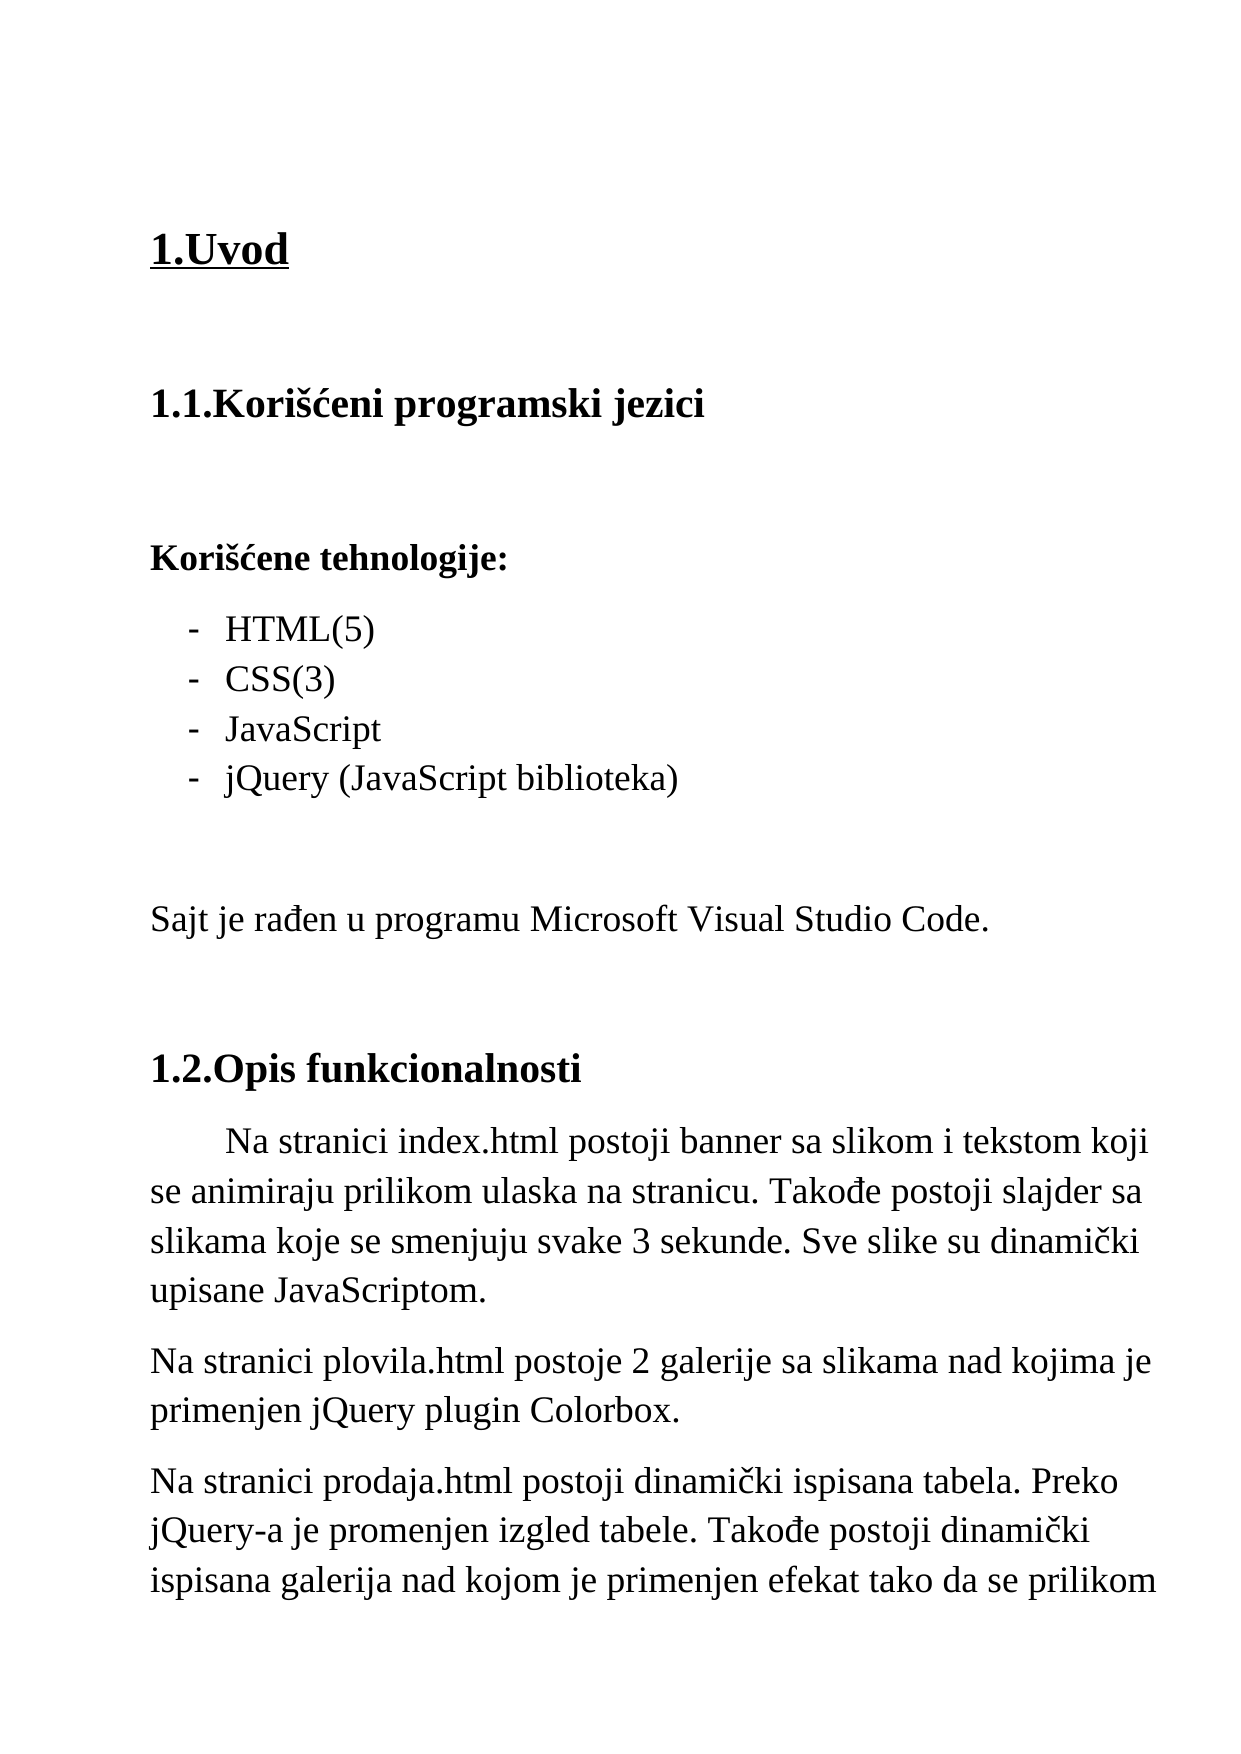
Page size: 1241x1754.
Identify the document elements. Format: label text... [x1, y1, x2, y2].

list jQuery (JavaScript biblioteka) [187, 756, 1165, 799]
text 1.1.Korišćeni programski jezici [75, 378, 1165, 426]
text Korišćene tehnologije: [75, 536, 1165, 579]
text 1.2.Opis funkcionalnosti [75, 1043, 1165, 1091]
text 1.Uvod [75, 221, 1165, 274]
text Na stranici index.html postoji banner sa slikom i tekstom koji se animiraju prilikom ulaska na stranicu. Takođe postoji slajder sa slikama koje se smenjuju svake 3 sekunde. Sve slike su dinamički upisane JavaScriptom. [150, 1119, 1165, 1311]
text Na stranici plovila.html postoje 2 galerije sa slikama nad kojima je primenjen jQuery plugin Colorbox. [150, 1338, 1165, 1431]
text Sajt je rađen u programu Microsoft Visual Studio Code. [150, 897, 1165, 940]
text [150, 1458, 1165, 1600]
list HTML(5) [187, 606, 1165, 649]
list JavaScript [187, 706, 1165, 749]
list CSS(3) [187, 656, 1165, 699]
